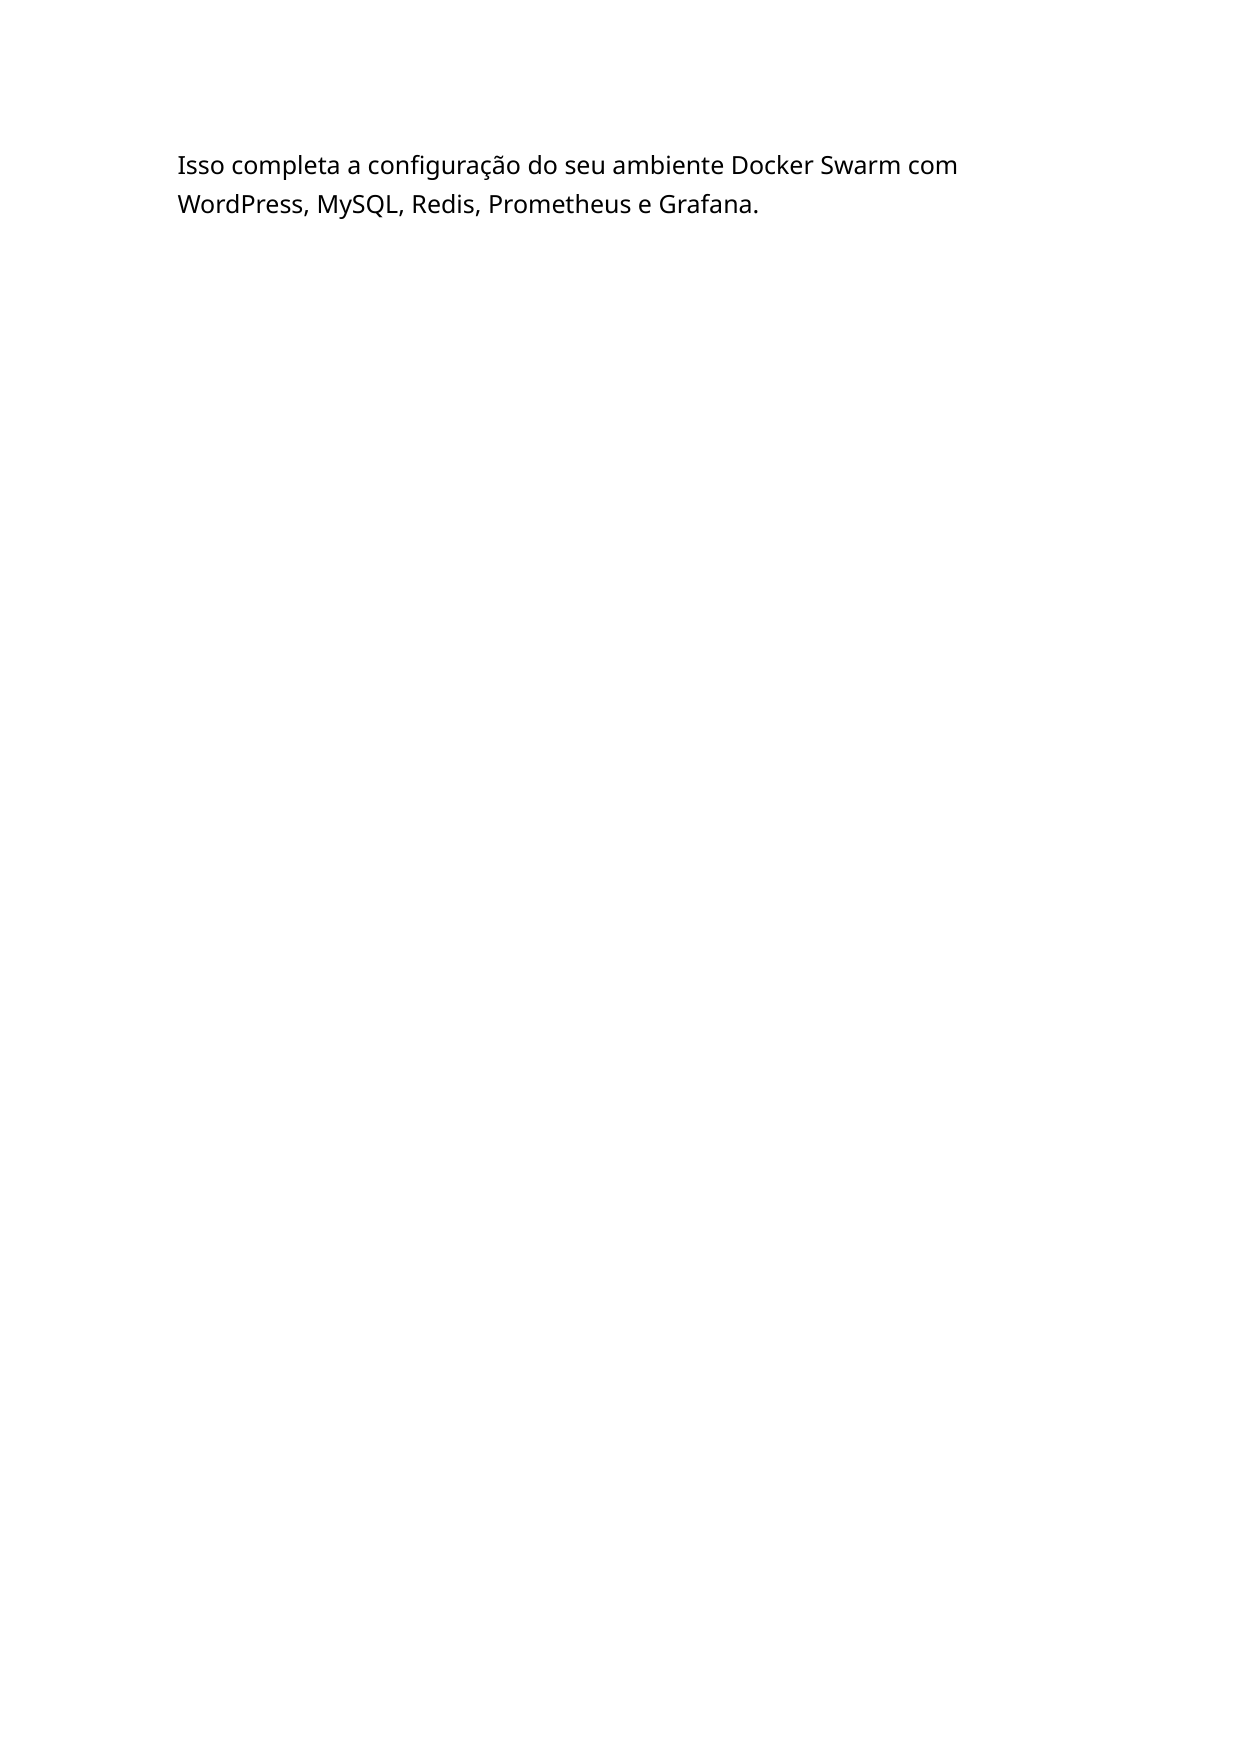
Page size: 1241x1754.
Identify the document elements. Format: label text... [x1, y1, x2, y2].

text Isso completa a configuração do seu ambiente Docker Swarm com WordPress, MySQL, Redis, Prometheus e Grafana. [177, 148, 1063, 221]
